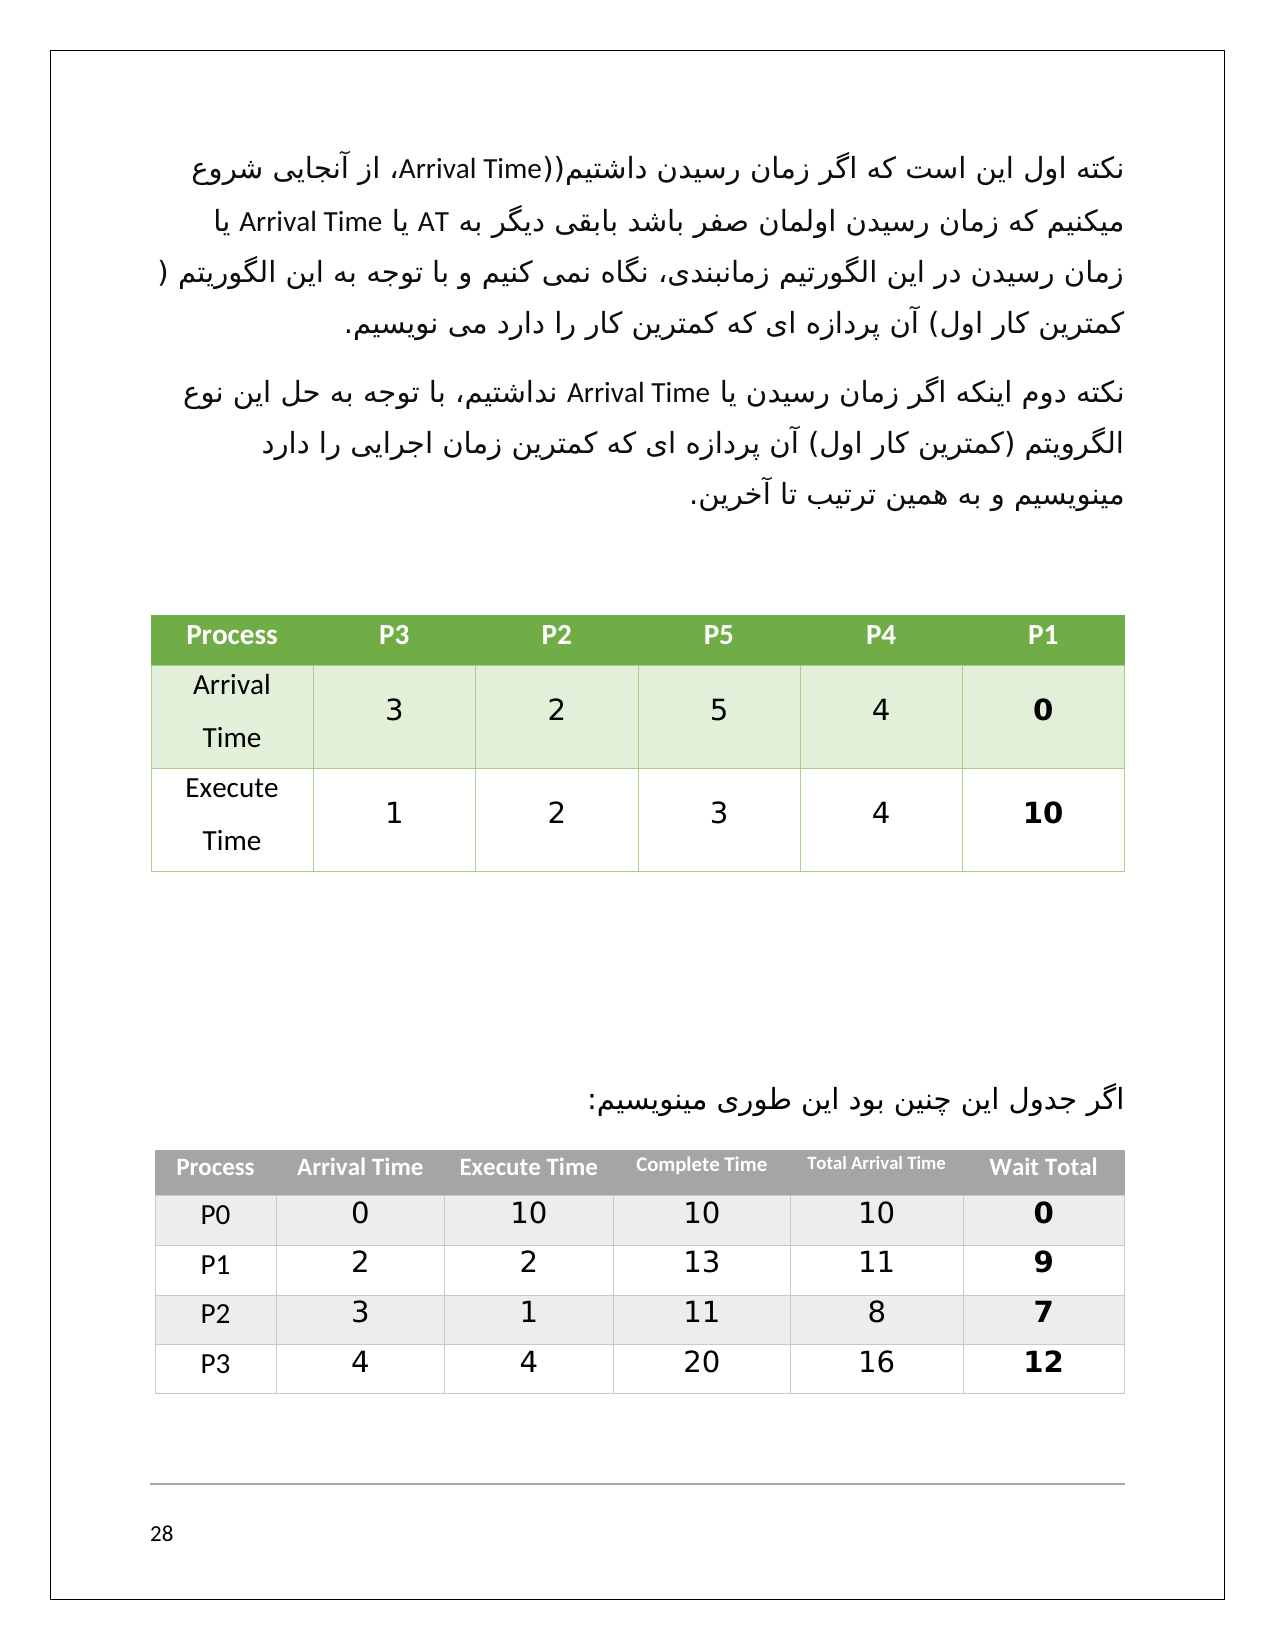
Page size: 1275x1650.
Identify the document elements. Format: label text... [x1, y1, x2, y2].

table_header Complete Time [614, 1151, 790, 1195]
text نکته دوم اینکه اگر زمان رسیدن یا Arrival Time نداشتیم، با توجه به حل این نوع الگرویتم (کمترین کار اول) آن پردازه ای که کمترین زمان اجرایی را دارد مینویسیم و به همین ترتیب تا آخرین. [150, 374, 1125, 511]
table_cell 9 [964, 1246, 1124, 1294]
table_cell 11 [614, 1296, 790, 1344]
table_cell 12 [964, 1345, 1124, 1392]
text نکته اول این است که اگر زمان رسیدن داشتیم((Arrival Time، از آنجایی شروع میکنیم که زمان رسیدن اولمان صفر باشد بابقی دیگر به AT یا Arrival Time یا زمان رسیدن در این الگورتیم زمانبندی، نگاه نمی کنیم و با توجه به این الگوریتم ( کمترین کار اول) آن پردازه ای که کمترین کار را دارد می نویسیم. [150, 150, 1125, 340]
table_cell 3 [639, 769, 800, 871]
table_cell 0 [963, 666, 1124, 768]
table_cell Execute Time [152, 769, 313, 871]
table_header P3 [314, 616, 475, 665]
table_cell 10 [445, 1196, 613, 1245]
table_cell 1 [314, 769, 475, 871]
table_cell 7 [964, 1296, 1124, 1344]
table_header Wait Total [964, 1151, 1124, 1195]
table_cell 10 [963, 769, 1124, 871]
table_cell 2 [445, 1246, 613, 1294]
table_cell 2 [277, 1246, 444, 1294]
table_cell 1 [445, 1296, 613, 1344]
table_cell P0 [156, 1196, 276, 1245]
table_cell 16 [791, 1345, 963, 1392]
table_cell 0 [964, 1196, 1124, 1245]
table_cell 4 [277, 1345, 444, 1392]
table_cell 3 [314, 666, 475, 768]
table_header Execute Time [445, 1151, 613, 1195]
table_cell 8 [791, 1296, 963, 1344]
table_header P5 [639, 616, 800, 665]
table_header Total Arrival Time [791, 1151, 963, 1195]
table_header Arrival Time [277, 1151, 444, 1195]
table_cell P2 [156, 1296, 276, 1344]
table_cell 4 [801, 666, 962, 768]
table_header Process [156, 1151, 276, 1195]
table_header P2 [476, 616, 638, 665]
table_header P4 [801, 616, 962, 665]
table_cell P1 [156, 1246, 276, 1294]
table_cell 4 [445, 1345, 613, 1392]
table_cell 20 [614, 1345, 790, 1392]
table_cell 11 [791, 1246, 963, 1294]
table_cell 4 [801, 769, 962, 871]
table_cell 13 [614, 1246, 790, 1294]
table_cell 2 [476, 769, 638, 871]
table_header P1 [963, 616, 1124, 665]
table_cell P3 [156, 1345, 276, 1392]
table_cell 3 [277, 1296, 444, 1344]
table_cell 0 [277, 1196, 444, 1245]
text اگر جدول این چنین بود این طوری مینویسیم: [150, 1083, 1125, 1117]
table_header Process [152, 616, 313, 665]
table_cell 10 [614, 1196, 790, 1245]
table_cell 5 [639, 666, 800, 768]
table_cell Arrival Time [152, 666, 313, 768]
table_cell 10 [791, 1196, 963, 1245]
table_cell 2 [476, 666, 638, 768]
